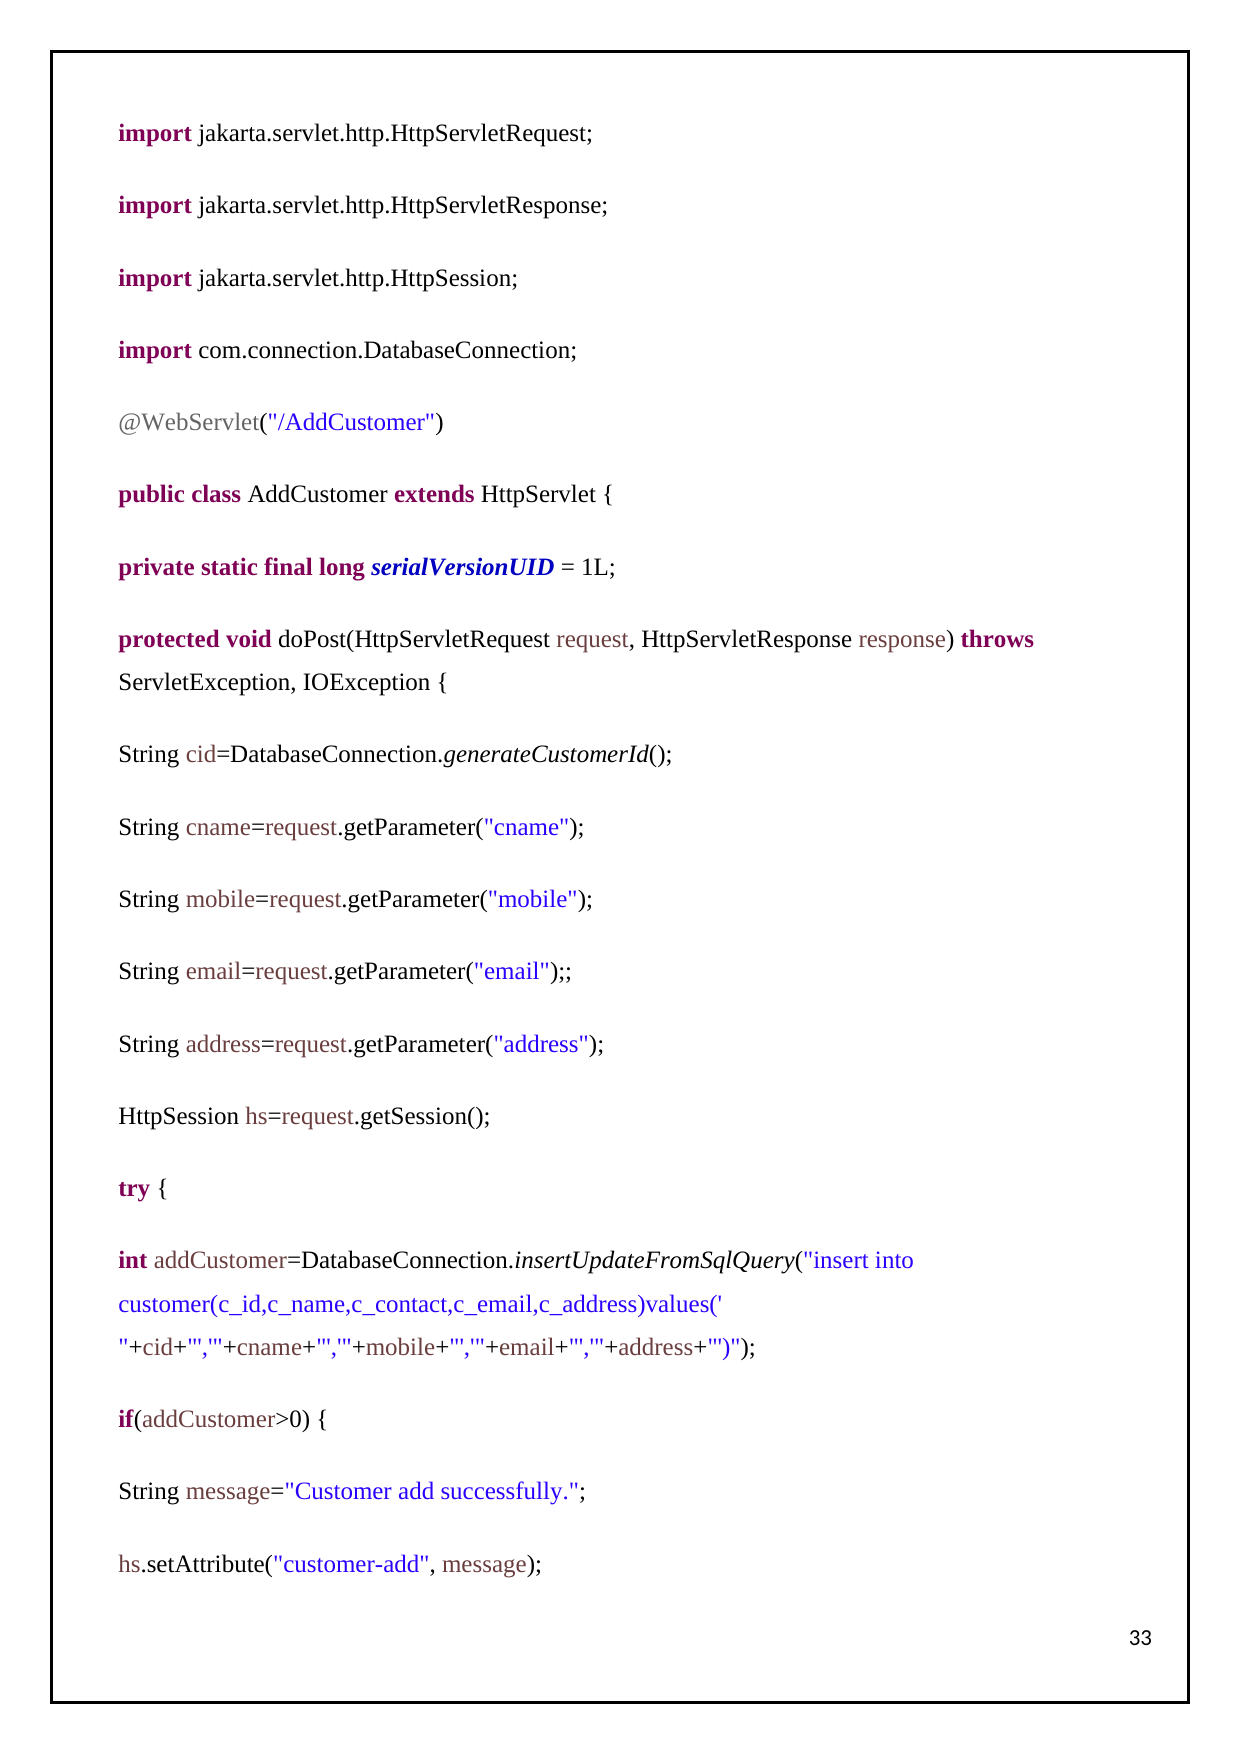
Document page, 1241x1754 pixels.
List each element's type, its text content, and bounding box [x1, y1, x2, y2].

text import jakarta.servlet.http.HttpSession; [118, 263, 1152, 291]
text import jakarta.servlet.http.HttpServletResponse; [118, 190, 1152, 219]
text try { [118, 1173, 1152, 1202]
text String mobile=request.getParameter("mobile"); [118, 884, 1152, 913]
text String cid=DatabaseConnection.generateCustomerId(); [118, 739, 1152, 768]
text int addCustomer=DatabaseConnection.insertUpdateFromSqlQuery("insert into customer(c_id,c_name,c_contact,c_email,c_address)values('"+cid+"','"+cname+"','"+mobile+"','"+email+"','"+address+"')"); [118, 1246, 1152, 1361]
text public class AddCustomer extends HttpServlet { [118, 479, 1152, 508]
text HttpSession hs=request.getSession(); [118, 1101, 1152, 1130]
text hs.setAttribute("customer-add", message); [118, 1549, 1152, 1577]
text private static final long serialVersionUID = 1L; [118, 552, 1152, 581]
text String email=request.getParameter("email");; [118, 956, 1152, 985]
text String cname=request.getParameter("cname"); [118, 812, 1152, 841]
text @WebServlet("/AddCustomer") [118, 407, 1152, 436]
text if(addCustomer>0) { [118, 1404, 1152, 1433]
text protected void doPost(HttpServletRequest request, HttpServletResponse response) throws ServletException, IOException { [118, 624, 1152, 696]
text String message="Customer add successfully."; [118, 1476, 1152, 1505]
text import com.connection.DatabaseConnection; [118, 335, 1152, 364]
text String address=request.getParameter("address"); [118, 1029, 1152, 1057]
text import jakarta.servlet.http.HttpServletRequest; [118, 118, 1152, 147]
